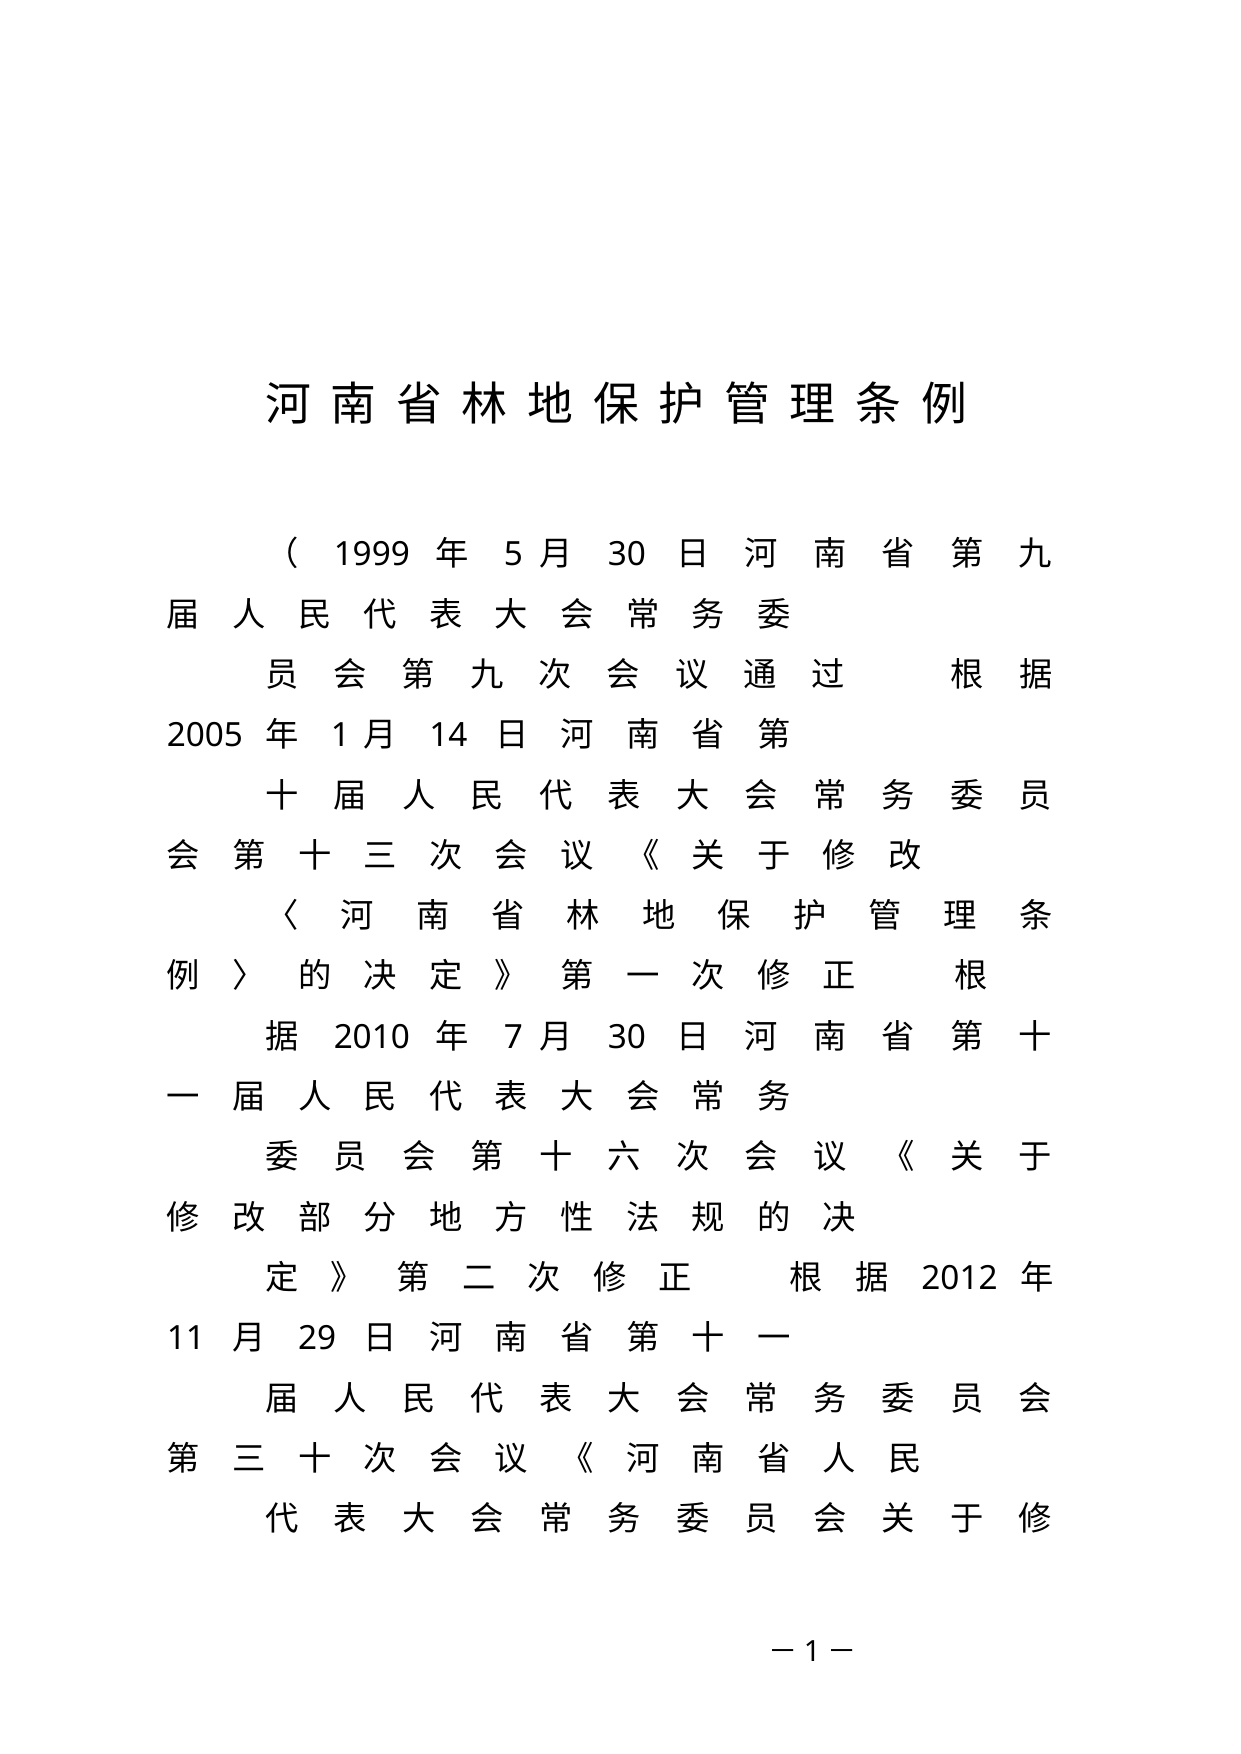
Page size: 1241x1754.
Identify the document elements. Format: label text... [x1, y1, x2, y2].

text 十届人民代表大会常务委员会第十三次会议《关于修改 [167, 762, 1085, 883]
text （1999年5月30日河南省第九届人民代表大会常务委 [167, 521, 1085, 642]
text 员会第九次会议通过 根据2005年1月14日河南省第 [167, 642, 1085, 762]
text 定》第二次修正 根据2012年11月29日河南省第十一 [167, 1245, 1085, 1365]
text 委员会第十六次会议《关于修改部分地方性法规的决 [167, 1124, 1085, 1245]
text 河南省林地保护管理条例 [167, 340, 1085, 461]
text 届人民代表大会常务委员会第三十次会议《河南省人民 [167, 1365, 1085, 1486]
text 〈河南省林地保护管理条例〉的决定》第一次修正 根 [167, 883, 1085, 1003]
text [167, 1486, 1085, 1546]
text 据2010年7月30日河南省第十一届人民代表大会常务 [167, 1003, 1085, 1124]
